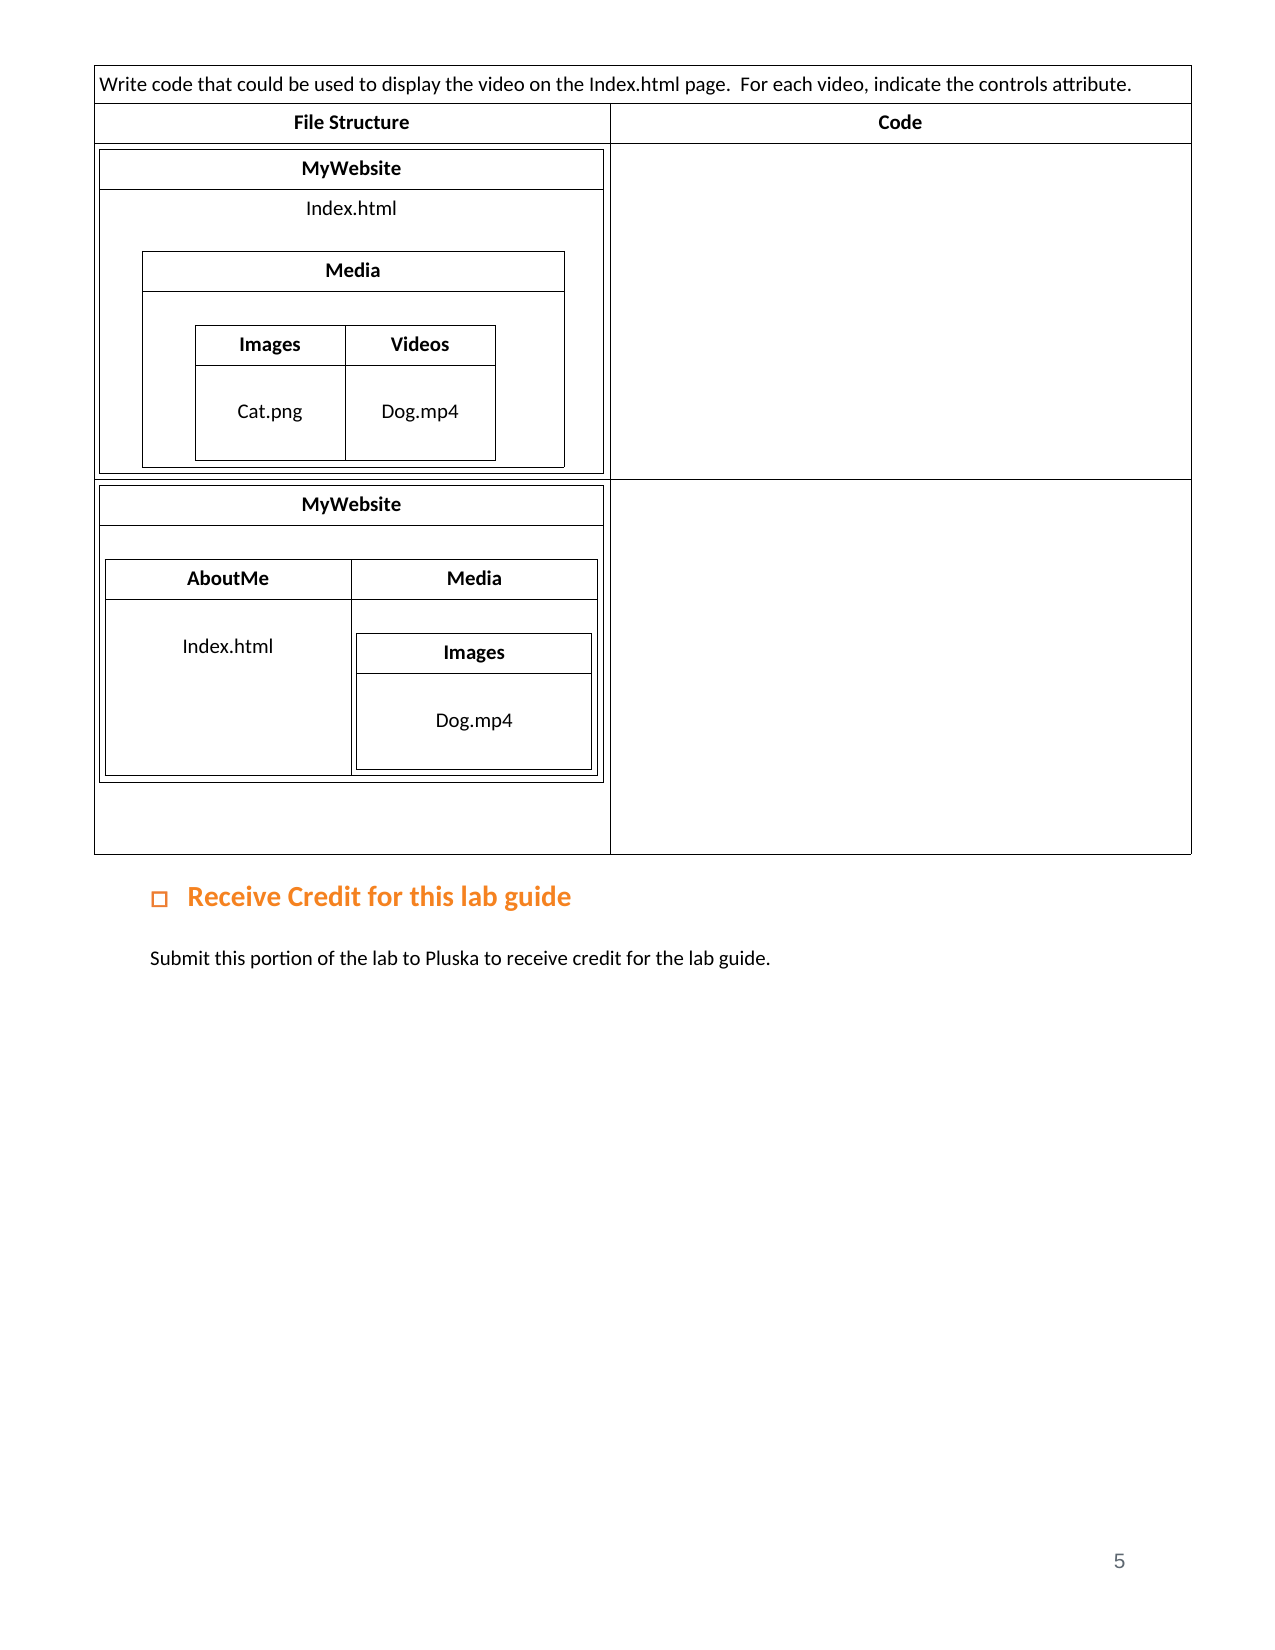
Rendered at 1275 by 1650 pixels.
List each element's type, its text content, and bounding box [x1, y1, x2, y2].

table_cell File Structure [95, 104, 610, 143]
table_cell [611, 480, 1191, 854]
table_cell Code [611, 104, 1191, 143]
table_cell [95, 144, 610, 479]
table_cell [95, 480, 610, 854]
text Submit this portion of the lab to Pluska to receive credit for the lab guide. [150, 945, 1125, 970]
table_cell [611, 144, 1191, 479]
table_header Write code that could be used to display the video on the Index.html page. For each video, indicate the controls attribute. [95, 66, 1191, 103]
list Receive Credit for this lab guide [150, 878, 1125, 914]
